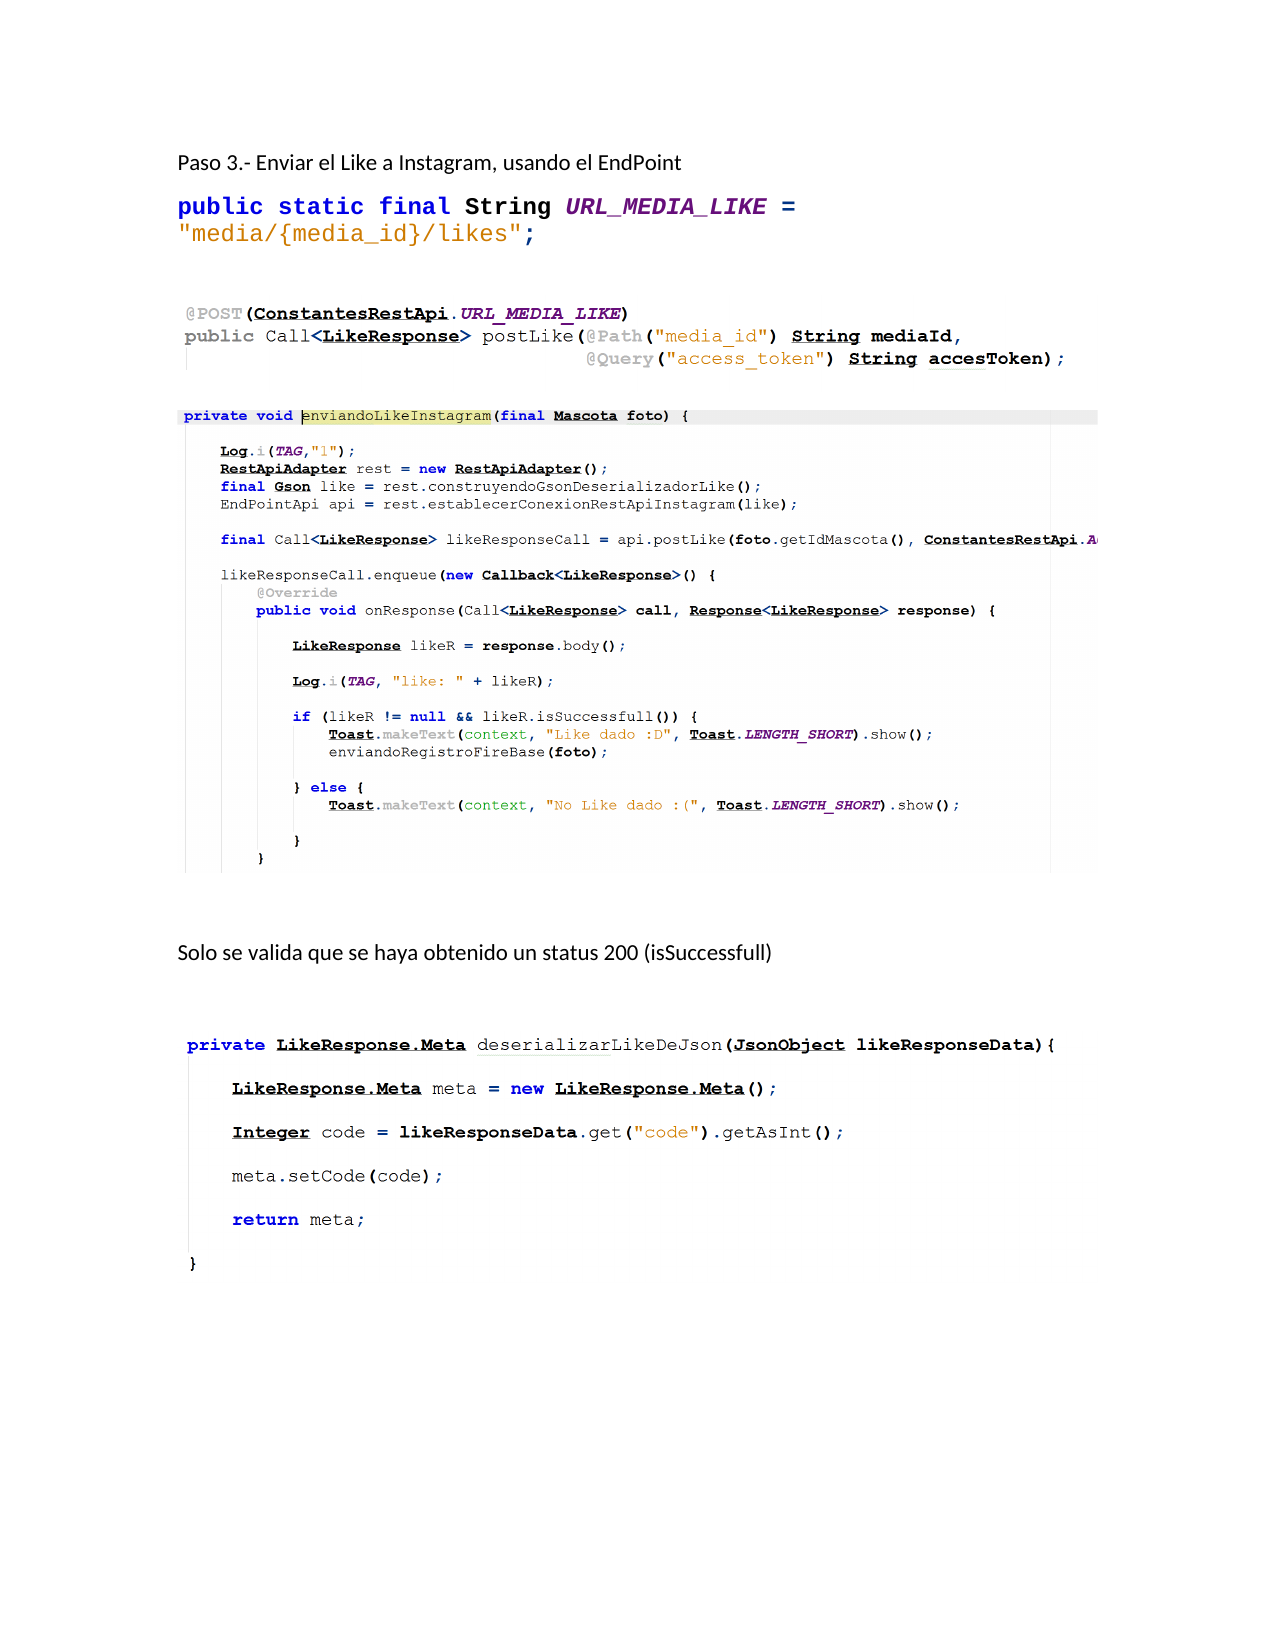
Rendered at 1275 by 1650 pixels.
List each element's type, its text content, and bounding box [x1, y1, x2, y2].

picture [177, 1031, 1098, 1283]
text Solo se valida que se haya obtenido un status 200 (isSuccessfull) [177, 938, 1098, 966]
picture [177, 410, 1098, 873]
picture [177, 295, 1098, 392]
text public static final String URL_MEDIA_LIKE = "media/{media_id}/likes"; [177, 194, 1098, 249]
text Paso 3.- Enviar el Like a Instagram, usando el EndPoint [177, 148, 1098, 176]
